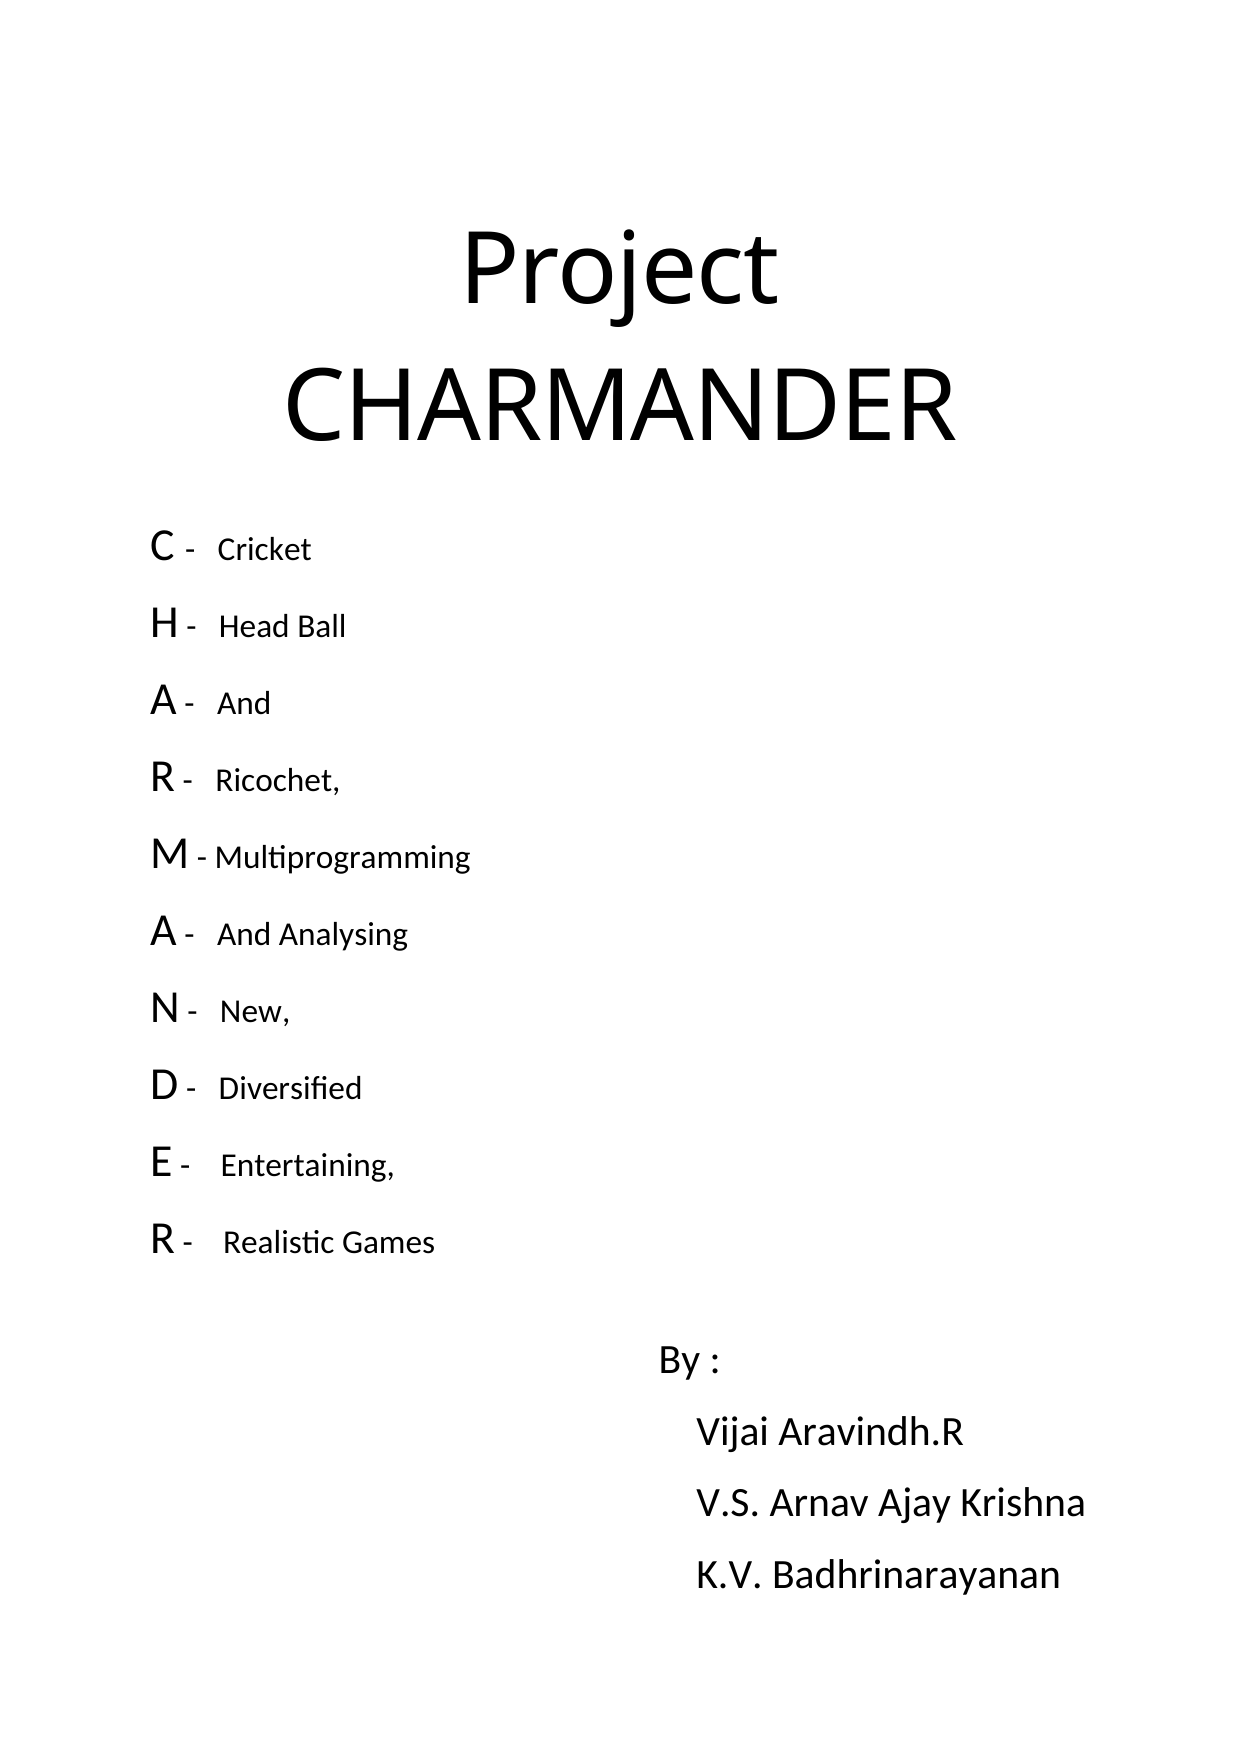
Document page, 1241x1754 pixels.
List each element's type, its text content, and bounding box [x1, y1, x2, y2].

text H - Head Ball [150, 593, 1090, 649]
text N - New, [150, 978, 1090, 1034]
text R - Realistic Games [150, 1209, 1090, 1265]
text D - Diversified [150, 1055, 1090, 1111]
text E - Entertaining, [150, 1132, 1090, 1188]
text A - And [150, 670, 1090, 726]
text By : [150, 1333, 1090, 1384]
text Vijai Aravindh.R [150, 1404, 1090, 1455]
text K.V. Badhrinarayanan [150, 1548, 1090, 1598]
text R - Ricochet, [150, 747, 1090, 803]
text V.S. Arnav Ajay Krishna [150, 1476, 1090, 1527]
text M - Multiprogramming [150, 824, 1090, 880]
title Project [150, 197, 1090, 333]
title CHARMANDER [150, 333, 1090, 469]
text A - And Analysing [150, 901, 1090, 957]
text C - Cricket [150, 516, 1090, 572]
